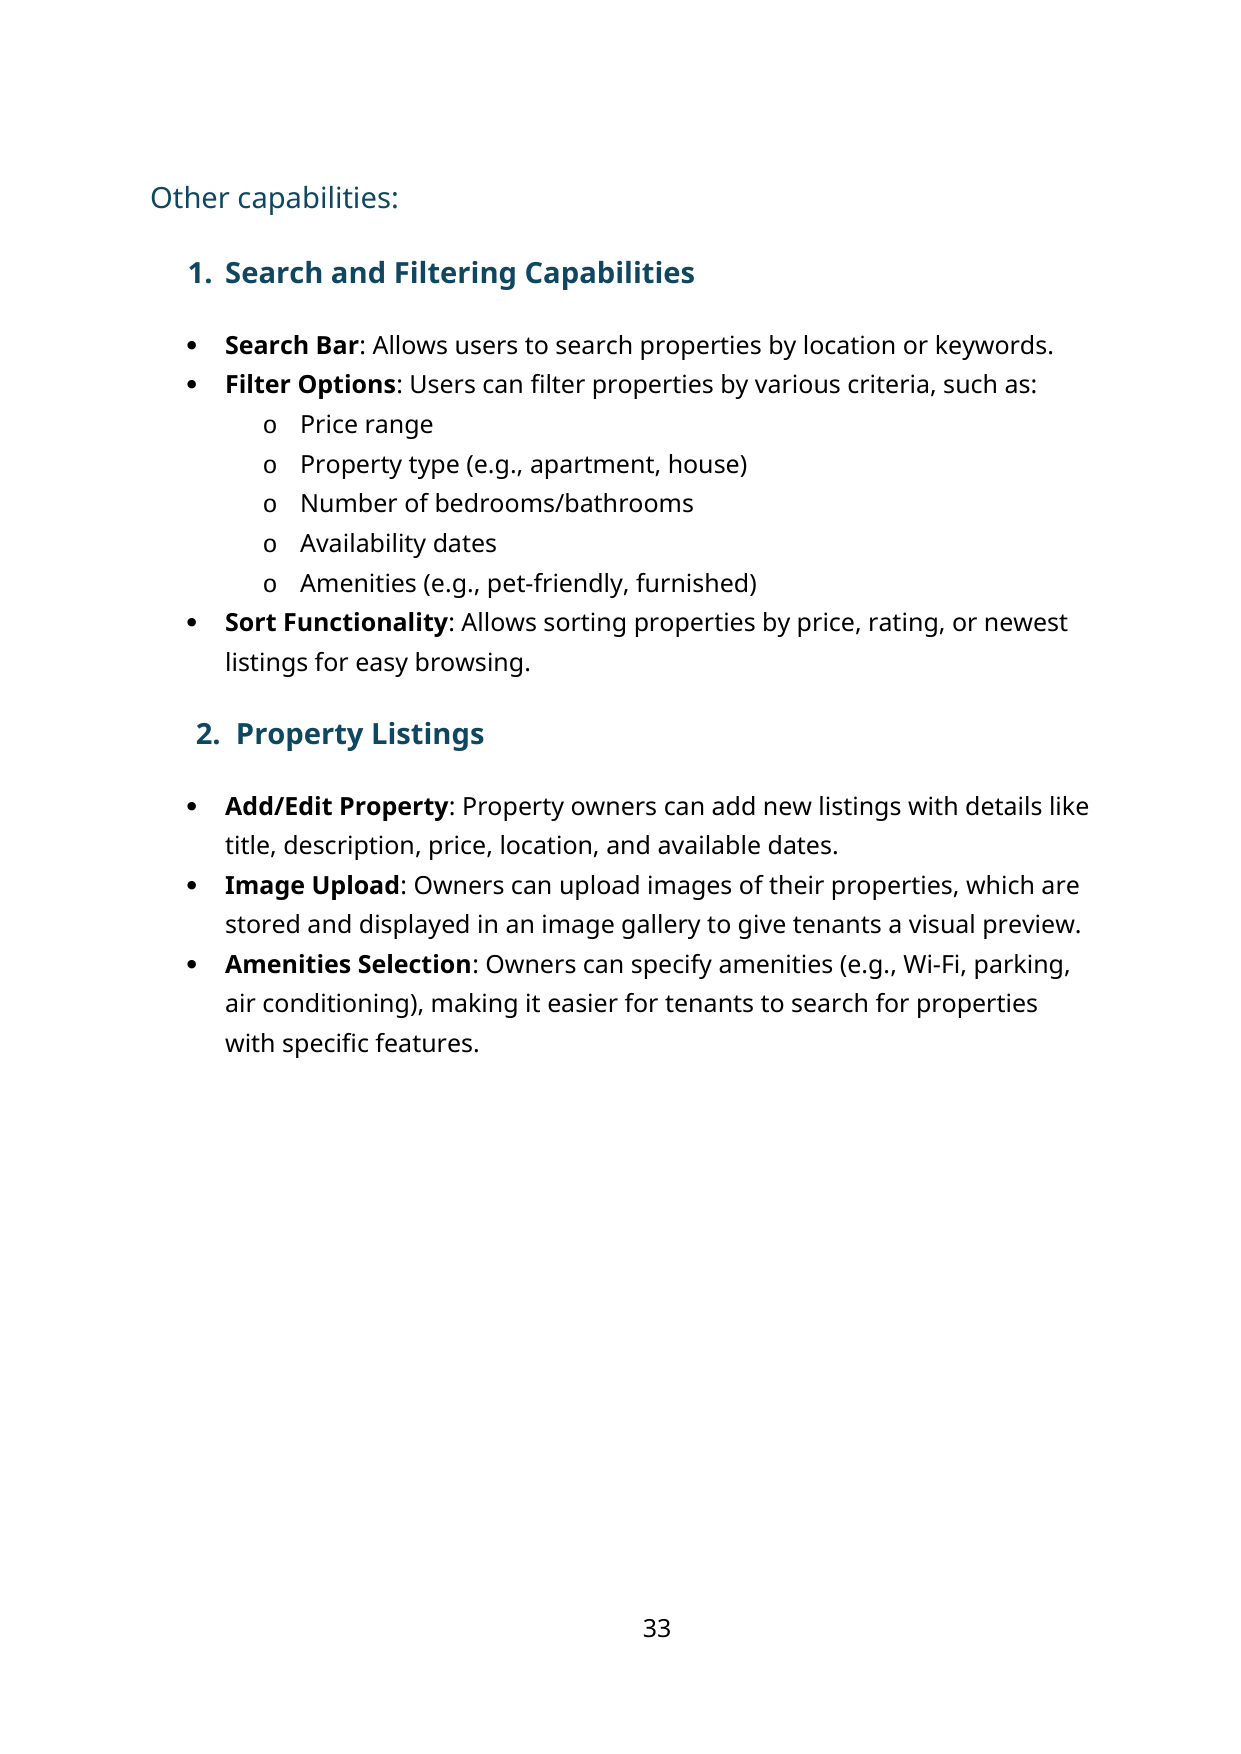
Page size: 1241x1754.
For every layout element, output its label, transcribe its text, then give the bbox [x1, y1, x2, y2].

list Filter Options: Users can filter properties by various criteria, such as: [187, 367, 1090, 401]
list Sort Functionality: Allows sorting properties by price, rating, or newest listings for easy browsing. [187, 605, 1090, 678]
list Availability dates [262, 526, 1090, 560]
subtitle 2. Property Listings [150, 713, 1090, 753]
list Search Bar: Allows users to search properties by location or keywords. [187, 328, 1090, 362]
list Amenities (e.g., pet-friendly, furnished) [262, 565, 1090, 599]
list Image Upload: Owners can upload images of their properties, which are stored and displayed in an image gallery to give tenants a visual preview. [187, 867, 1090, 941]
list Add/Edit Property: Property owners can add new listings with details like title, description, price, location, and available dates. [187, 788, 1090, 862]
list Price range [262, 407, 1090, 441]
list Amenities Selection: Owners can specify amenities (e.g., Wi-Fi, parking, air conditioning), making it easier for tenants to search for properties with specific features. [187, 946, 1090, 1059]
subtitle Search and Filtering Capabilities [187, 252, 1090, 292]
list Number of bedrooms/bathrooms [262, 486, 1090, 520]
list Property type (e.g., apartment, house) [262, 446, 1090, 481]
subtitle Other capabilities: [150, 177, 1090, 217]
